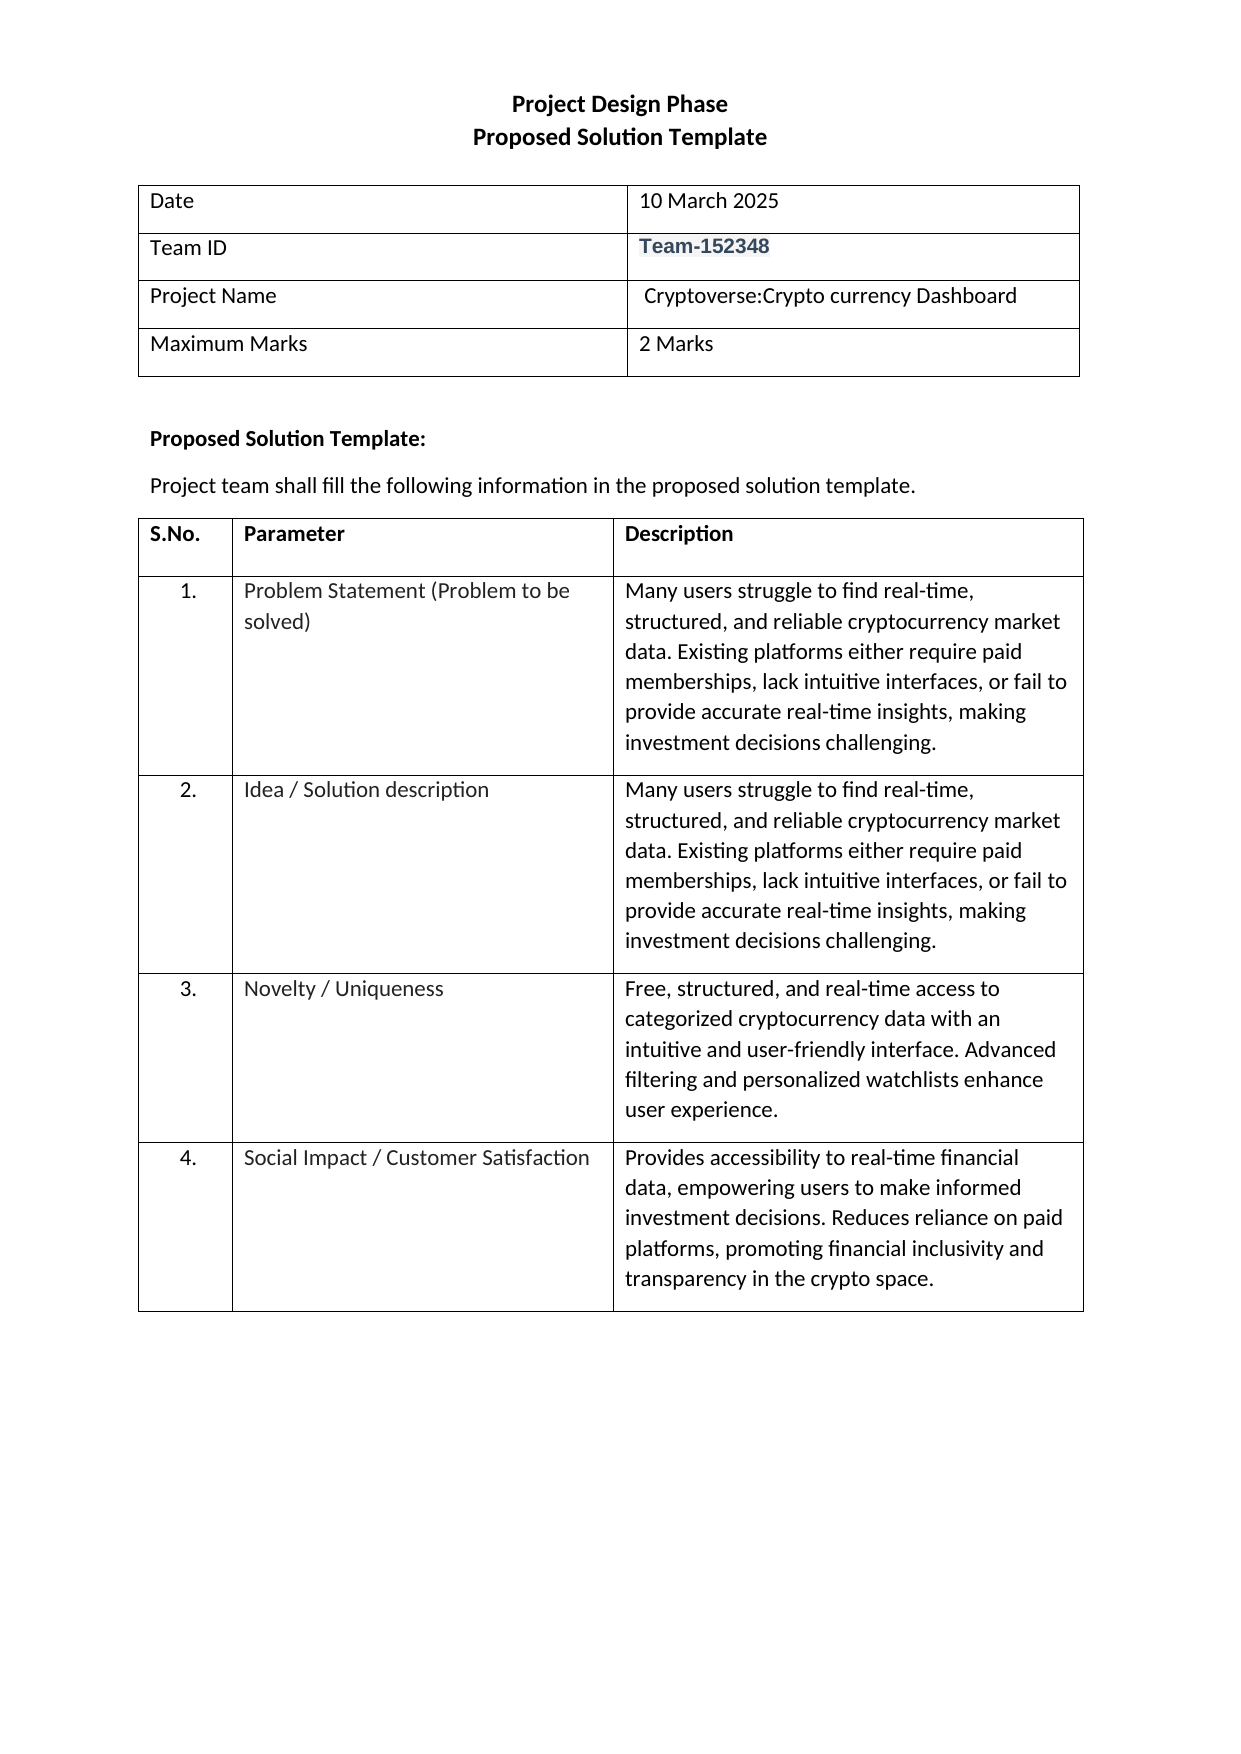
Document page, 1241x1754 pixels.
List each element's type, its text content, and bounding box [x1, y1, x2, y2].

table_cell Problem Statement (Problem to be solved) [233, 577, 613, 774]
table_cell Team ID [139, 234, 627, 280]
table_cell Novelty / Uniqueness [233, 974, 613, 1142]
table_cell Social Impact / Customer Satisfaction [233, 1143, 613, 1311]
table_cell [139, 1143, 232, 1311]
table_cell [139, 577, 232, 774]
table_header Description [614, 519, 1083, 576]
table_header S.No. [139, 519, 232, 576]
table_cell Idea / Solution description [233, 776, 613, 973]
table_cell Many users struggle to find real-time, structured, and reliable cryptocurrency market data. Existing platforms either require paid memberships, lack intuitive interfaces, or fail to provide accurate real-time insights, making investment decisions challenging. [614, 577, 1083, 774]
text Project team shall fill the following information in the proposed solution template. [150, 471, 1090, 499]
table_cell [139, 974, 232, 1142]
table_cell [139, 776, 232, 973]
table_cell 2 Marks [628, 329, 1079, 376]
table_cell Project Name [139, 281, 627, 328]
text Proposed Solution Template: [150, 424, 1090, 452]
table_header Parameter [233, 519, 613, 576]
text Project Design Phase [150, 89, 1090, 119]
table_header 10 March 2025 [628, 186, 1079, 232]
table_cell Team-152348 [628, 234, 1079, 280]
table_cell Cryptoverse:Crypto currency Dashboard [628, 281, 1079, 328]
table_cell Free, structured, and real-time access to categorized cryptocurrency data with an intuitive and user-friendly interface. Advanced filtering and personalized watchlists enhance user experience. [614, 974, 1083, 1142]
table_cell Many users struggle to find real-time, structured, and reliable cryptocurrency market data. Existing platforms either require paid memberships, lack intuitive interfaces, or fail to provide accurate real-time insights, making investment decisions challenging. [614, 776, 1083, 973]
text Proposed Solution Template [150, 122, 1090, 152]
table_cell Maximum Marks [139, 329, 627, 376]
table_header Date [139, 186, 627, 232]
table_cell Provides accessibility to real-time financial data, empowering users to make informed investment decisions. Reduces reliance on paid platforms, promoting financial inclusivity and transparency in the crypto space. [614, 1143, 1083, 1311]
